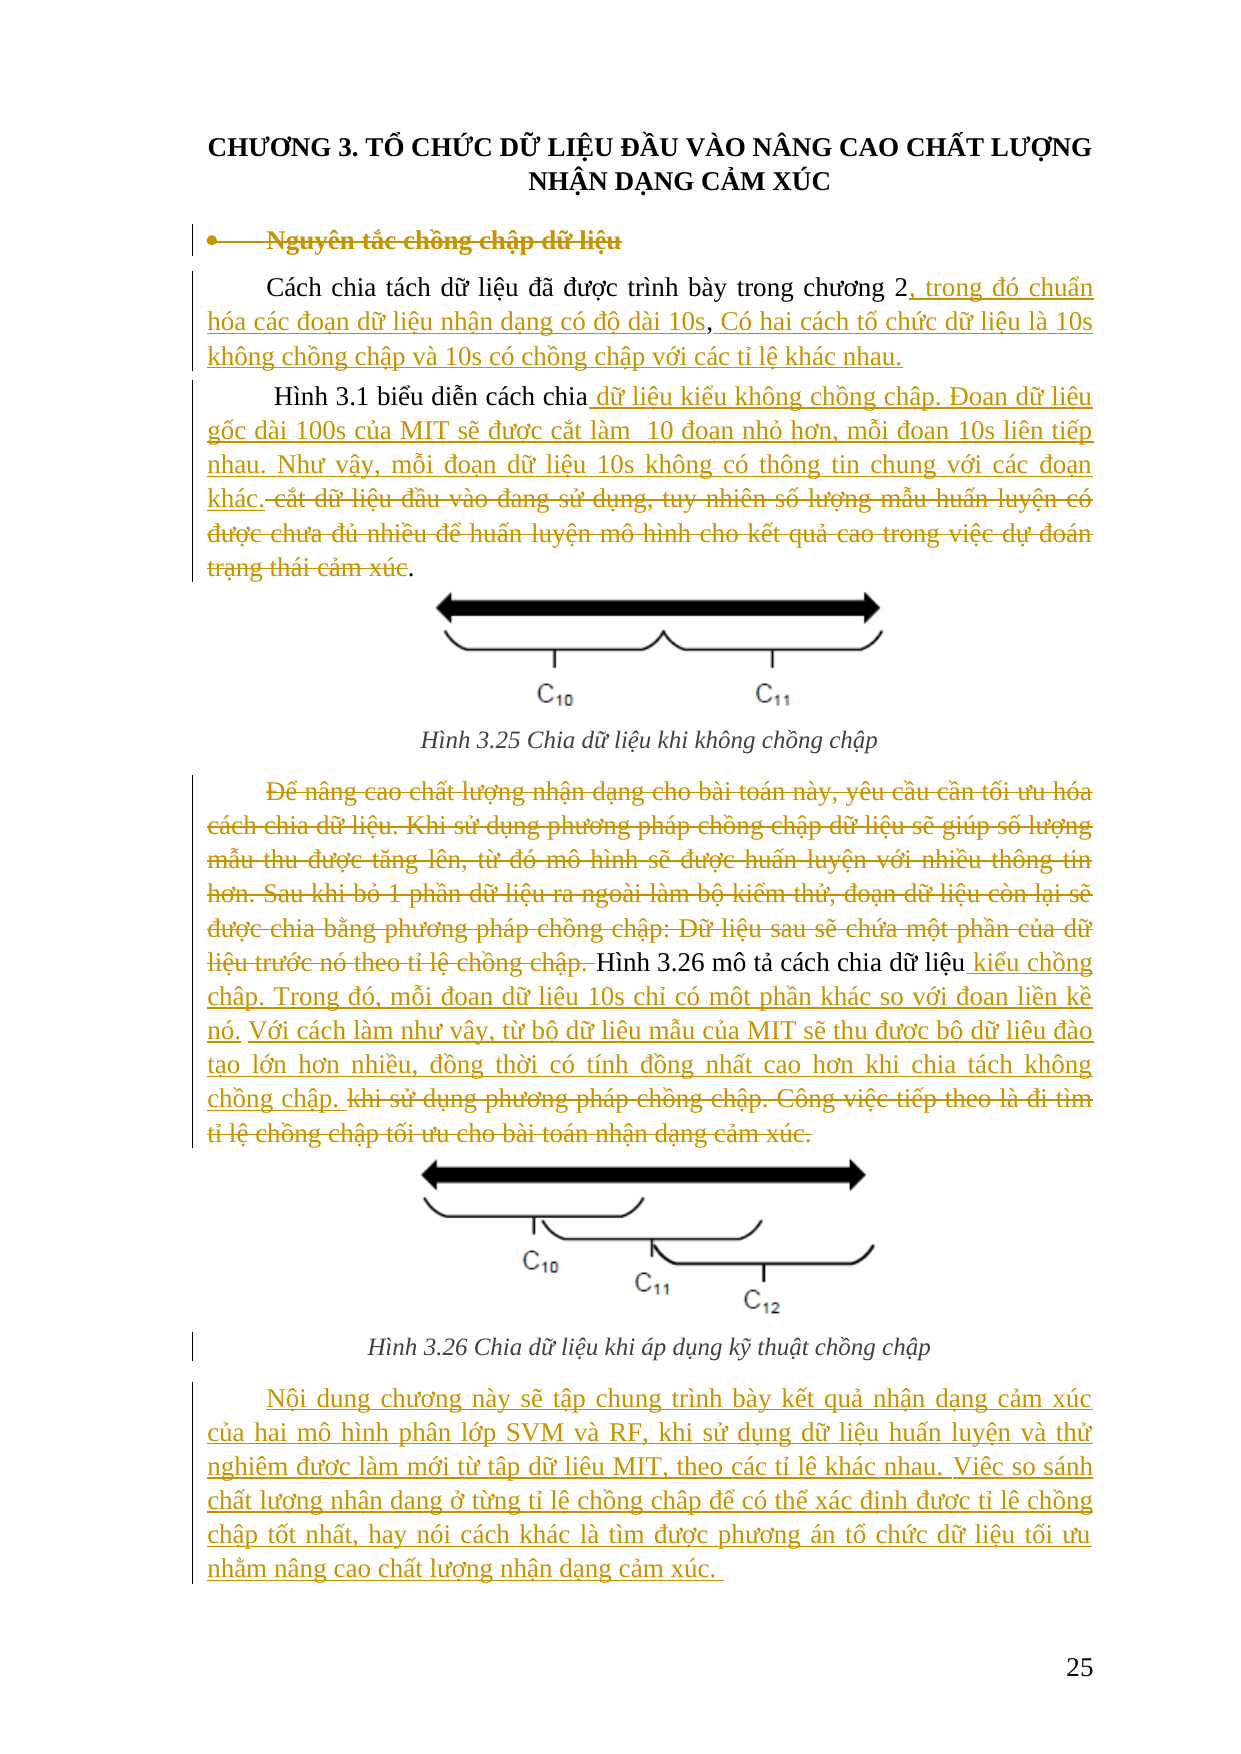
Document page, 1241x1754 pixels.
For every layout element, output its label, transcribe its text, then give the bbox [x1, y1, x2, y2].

picture [417, 591, 891, 717]
text Hình 3.2 mô tả cách chia dữ liệu [207, 896, 1093, 929]
text Hình 3.2 mô tả cách chia dữ liệu [207, 828, 1093, 894]
text Hình 3.2 mô tả cách chia dữ liệu [207, 930, 1093, 1007]
text Hình 3.1 biểu diễn cách chia. [207, 443, 1093, 476]
text Cách chia tách dữ liệu đã được trình bày trong chương 2, [207, 271, 1093, 371]
text Hình 3.1 biểu diễn cách chia. [207, 535, 1093, 582]
subtitle TỔ CHỨC DỮ LIỆU ĐẦU VÀO NÂNG CAO CHẤT LƯỢNG NHẬN DẠNG CẢM XÚC [207, 131, 1093, 196]
picture [415, 1157, 886, 1323]
text Hình 3.1 biểu diễn cách chia. [207, 477, 1093, 534]
text Hình 3.2 mô tả cách chia dữ liệu [207, 1077, 1093, 1148]
text Hình 3.2 mô tả cách chia dữ liệu [207, 775, 1093, 826]
text Hình 3.2 mô tả cách chia dữ liệu [207, 1009, 1093, 1076]
text Hình 3.1 biểu diễn cách chia. [207, 380, 1093, 441]
